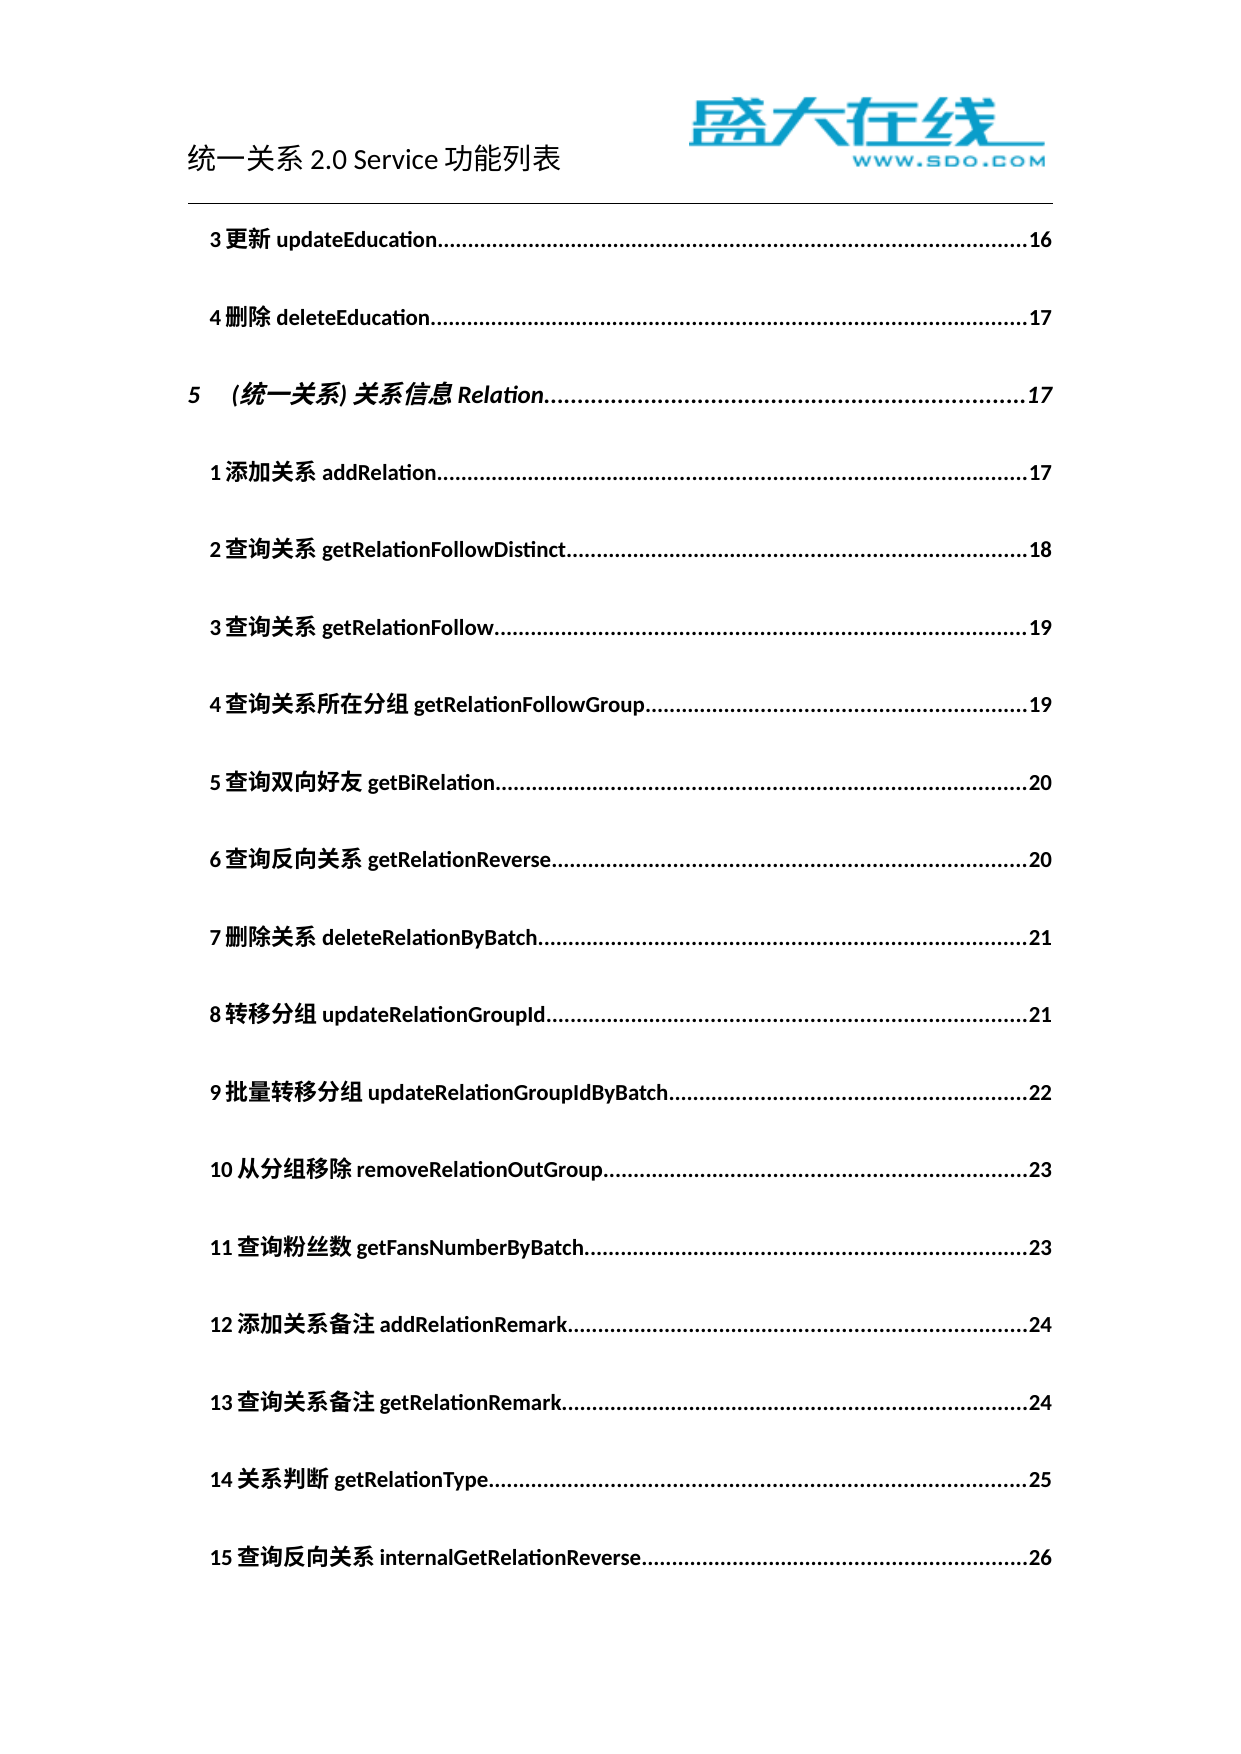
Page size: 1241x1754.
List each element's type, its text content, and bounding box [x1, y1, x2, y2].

text 7删除关系deleteRelationByBatch 21 [209, 903, 1053, 968]
text 14关系判断 getRelationType 25 [209, 1445, 1053, 1510]
text 2查询关系getRelationFollowDistinct 18 [209, 515, 1053, 580]
text 4删除deleteEducation 17 [209, 283, 1053, 348]
text 9批量转移分组updateRelationGroupIdByBatch 22 [209, 1058, 1053, 1123]
text 1添加关系addRelation 17 [209, 438, 1053, 503]
text 4查询关系所在分组getRelationFollowGroup 19 [209, 670, 1053, 735]
text 12添加关系备注addRelationRemark 24 [209, 1290, 1053, 1355]
text 15查询反向关系internalGetRelationReverse 26 [209, 1523, 1053, 1588]
text 6查询反向关系getRelationReverse 20 [209, 825, 1053, 890]
text 10从分组移除removeRelationOutGroup 23 [209, 1135, 1053, 1200]
text 3更新updateEducation 16 [209, 205, 1053, 270]
text 11查询粉丝数getFansNumberByBatch 23 [209, 1213, 1053, 1278]
text 3查询关系getRelationFollow 19 [209, 593, 1053, 658]
picture [689, 88, 1053, 170]
text 13查询关系备注getRelationRemark 24 [209, 1368, 1053, 1433]
text 5 (统一关系) 关系信息Relation 17 [187, 360, 1053, 425]
text 5查询双向好友getBiRelation 20 [209, 748, 1053, 813]
text 8转移分组updateRelationGroupId 21 [209, 980, 1053, 1045]
